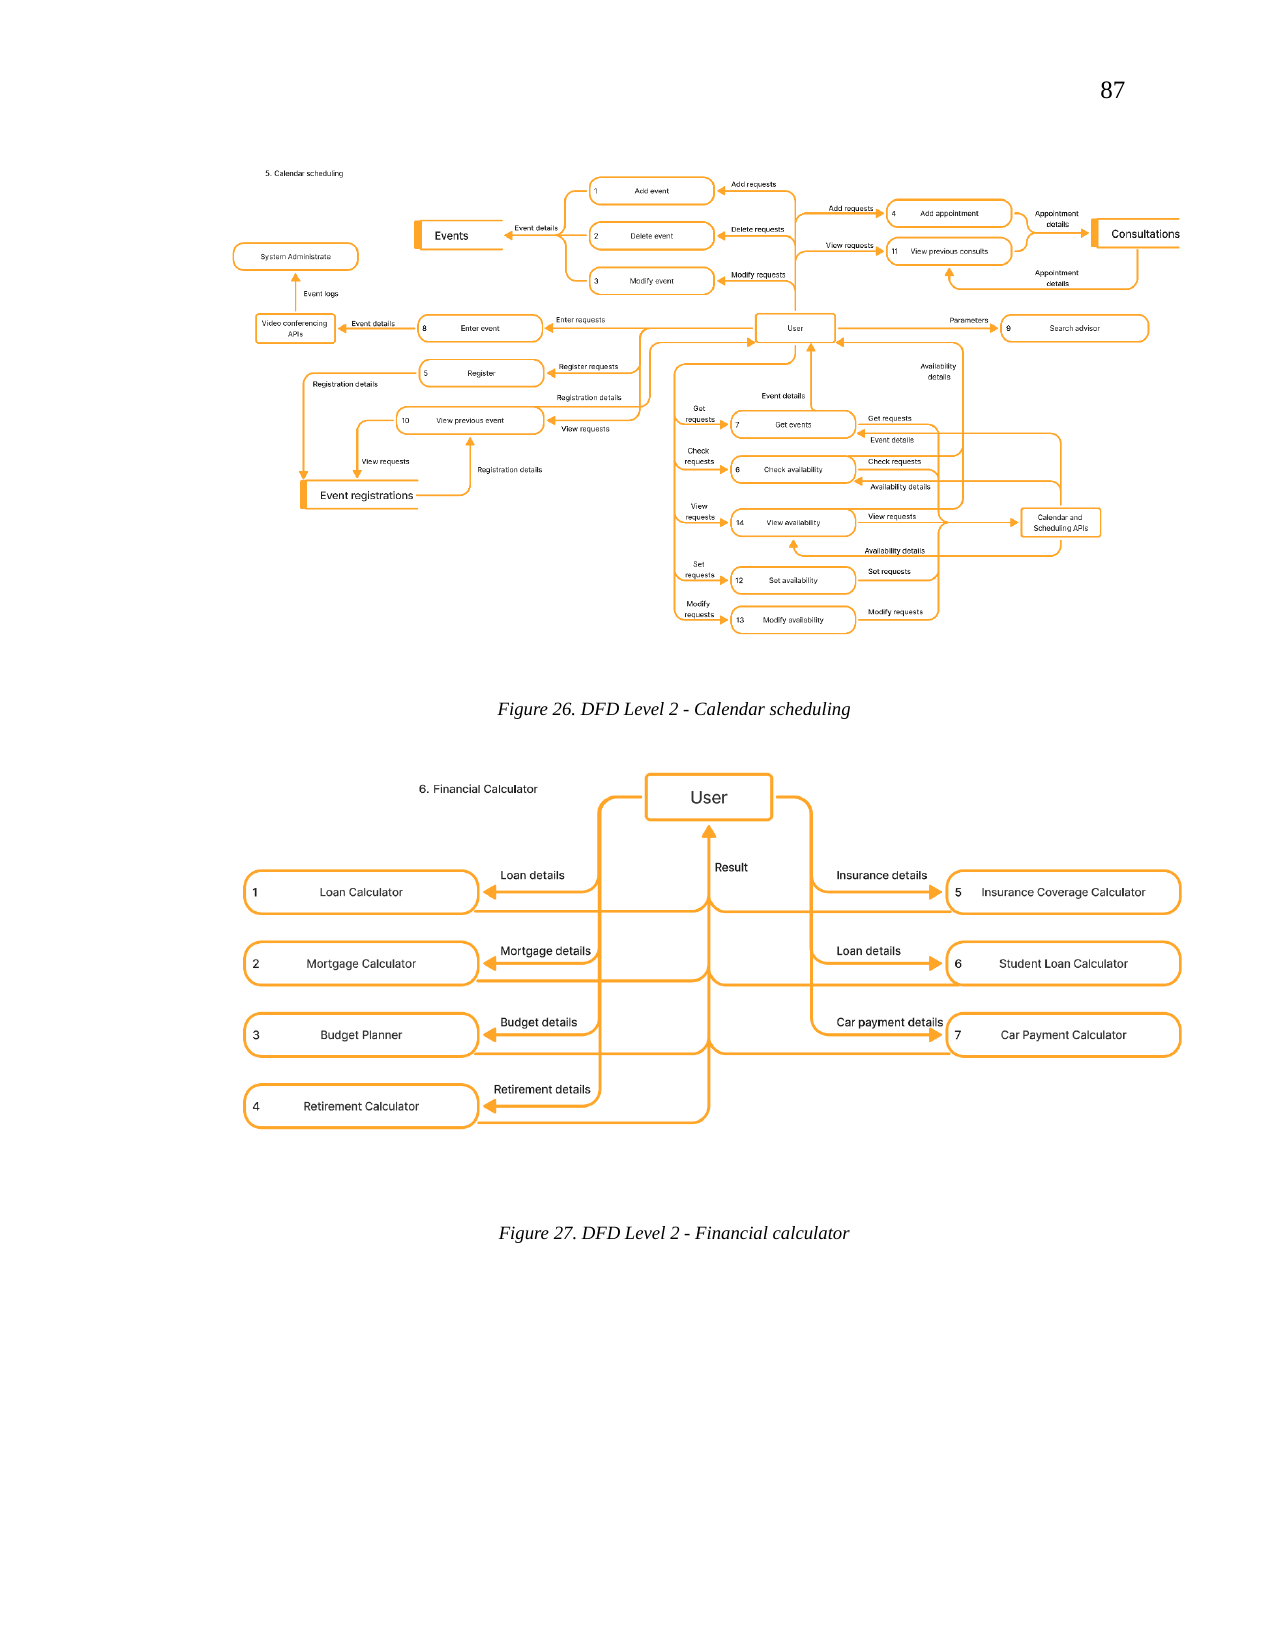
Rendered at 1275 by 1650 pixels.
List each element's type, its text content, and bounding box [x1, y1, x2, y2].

text Figure 26. DFD Level 2 - Calendar scheduling [150, 698, 1125, 719]
text Figure 27. DFD Level 2 - Financial calculator [150, 1222, 1125, 1243]
picture [225, 150, 1199, 653]
picture [225, 740, 1199, 1177]
